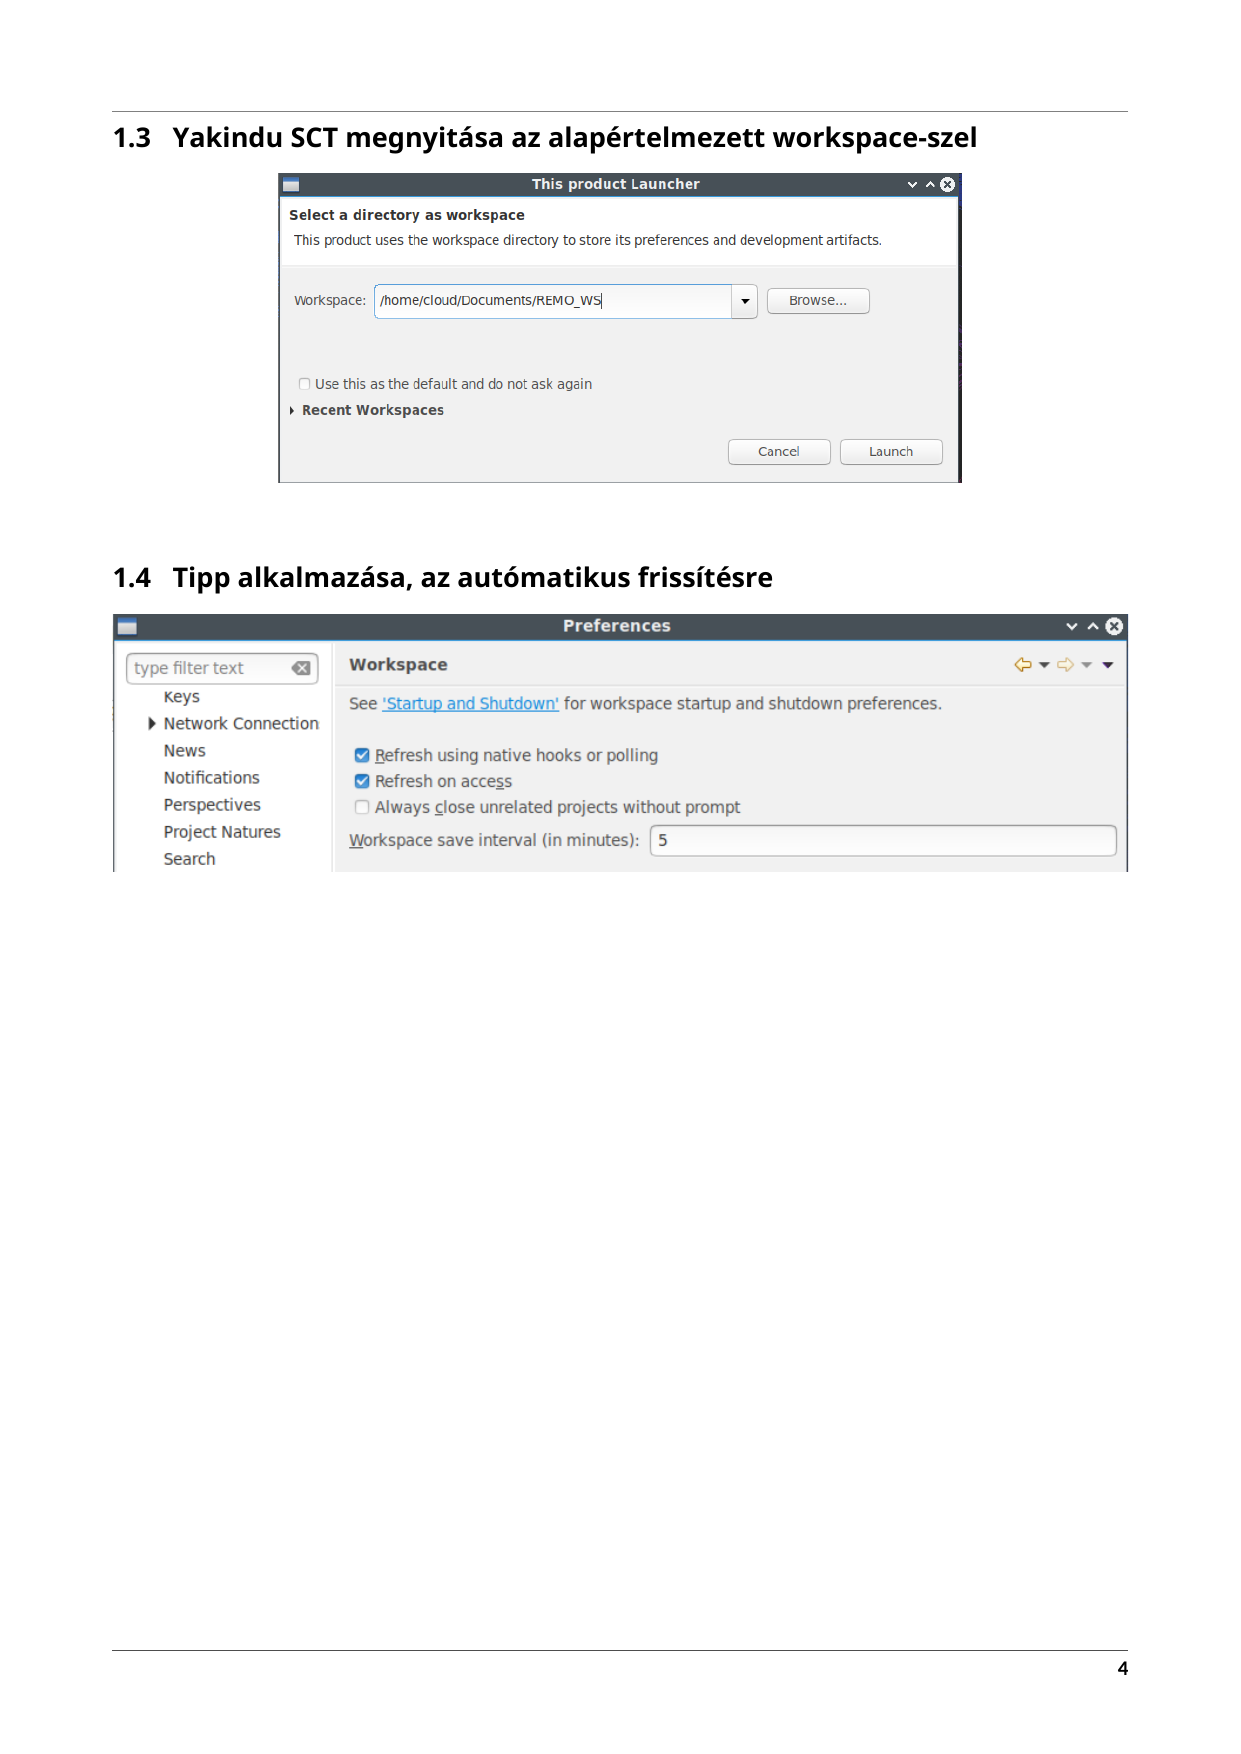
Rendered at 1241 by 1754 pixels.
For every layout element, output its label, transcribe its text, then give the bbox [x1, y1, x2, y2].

picture [112, 614, 1129, 872]
subtitle Yakindu SCT megnyitása az alapértelmezett workspace-szel [112, 118, 1128, 155]
subtitle Tipp alkalmazása, az autómatikus frissítésre [112, 559, 1128, 596]
picture [278, 173, 962, 483]
